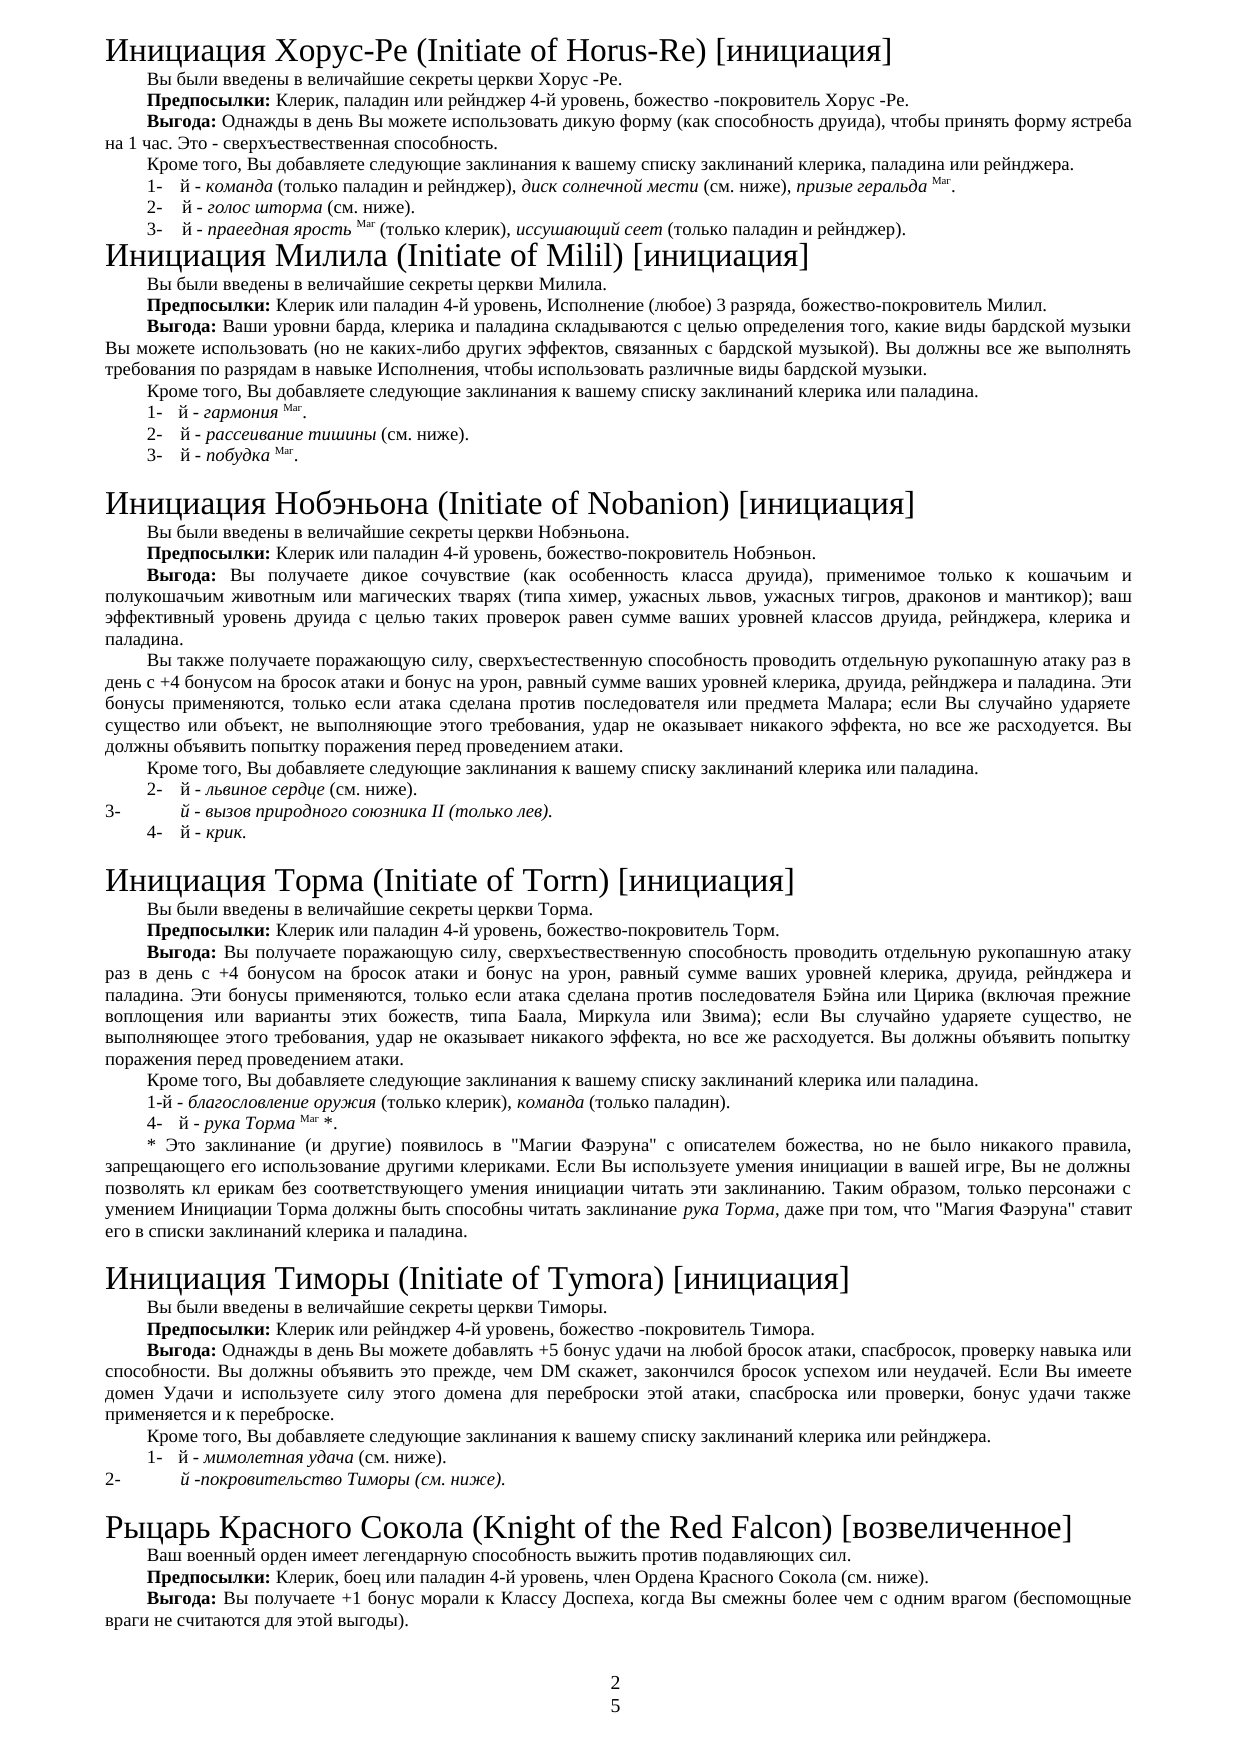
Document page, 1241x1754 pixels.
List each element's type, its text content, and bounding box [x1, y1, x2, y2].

text Предпосылки: Клерик или рейнджер 4-й уровень, божество -покровитель Тимора. [105, 1318, 1133, 1339]
text Инициация Милила (Initiate of Milil) [инициация] [105, 239, 1133, 273]
text Кроме того, Вы добавляете следующие заклинания к вашему списку заклинаний клерика, паладина или рейнджера. [105, 154, 1133, 175]
text Инициация Нобэньона (Initiate of Nobanion) [инициация] [105, 488, 1133, 521]
list й -покровительство Тиморы (см. ниже). [105, 1468, 1133, 1489]
text Кроме того, Вы добавляете следующие заклинания к вашему списку заклинаний клерика или паладина. [105, 757, 1133, 778]
text Предпосылки: Клерик, боец или паладин 4-й уровень, член Ордена Красного Сокола (см. ниже). [105, 1566, 1133, 1588]
text 1-й - благословление оружия (только клерик), команда (только паладин). [105, 1091, 1133, 1113]
text Кроме того, Вы добавляете следующие заклинания к вашему списку заклинаний клерика или паладина. [105, 380, 1133, 402]
list й - праеедная ярость Маг (только клерик), иссушающий сеет (только паладин и рейнджер). [105, 218, 1133, 239]
text Выгода: Однажды в день Вы можете использовать дикую форму (как способность друида), чтобы принять форму ястреба на 1 час. Это - сверхъествественная способность. [105, 111, 1133, 154]
list й - львиное сердце (см. ниже). [105, 778, 1133, 800]
list й - голос шторма (см. ниже). [105, 197, 1133, 218]
text Предпосылки: Клерик или паладин 4-й уровень, Исполнение (любое) 3 разряда, божество-покровитель Милил. [105, 294, 1133, 316]
text Выгода: Вы получаете +1 бонус морали к Классу Доспеха, когда Вы смежны более чем с одним врагом (беспомощные враги не считаются для этой выгоды). [105, 1588, 1133, 1631]
text Вы также получаете поражающую силу, сверхъестественную способность проводить отдельную рукопашную атаку раз в день с +4 бонусом на бросок атаки и бонус на урон, равный сумме ваших уровней клерика, друида, рейнджера и паладина. Эти бонусы применяются, только если атака сделана против последователя или предмета Малара; если Вы случайно ударяете существо или объект, не выполняющие этого требования, удар не оказывает никакого эффекта, но все же расходуется. Вы должны объявить попытку поражения перед проведением атаки. [105, 650, 1133, 757]
text Выгода: Однажды в день Вы можете добавлять +5 бонус удачи на любой бросок атаки, спасбросок, проверку навыка или способности. Вы должны объявить это прежде, чем DM скажет, закончился бросок успехом или неудачей. Если Вы имеете домен Удачи и используете силу этого домена для переброски этой атаки, спасброска или проверки, бонус удачи также применяется и к переброске. [105, 1339, 1133, 1425]
text Выгода: Ваши уровни барда, клерика и паладина складываются с целью определения того, какие виды бардской музыки Вы можете использовать (но не каких-либо других эффектов, связанных с бардской музыкой). Вы должны все же выполнять требования по разрядам в навыке Исполнения, чтобы использовать различные виды бардской музыки. [105, 316, 1133, 380]
list й - команда (только паладин и рейнджер), диск солнечной мести (см. ниже), призые геральда Маг. [105, 175, 1133, 197]
list й - рассеивание тишины (см. ниже). [105, 423, 1133, 444]
text Инициация Хорус-Ре (Initiate of Horus-Re) [инициация] [105, 34, 1133, 68]
text Ваш военный орден имеет легендарную способность выжить против подавляющих сил. [105, 1545, 1133, 1566]
text Выгода: Вы получаете дикое сочувствие (как особенность класса друида), применимое только к кошачьим и полукошачьим животным или магических тварях (типа химер, ужасных львов, ужасных тигров, драконов и мантикор); ваш эффективный уровень друида с целью таких проверок равен сумме ваших уровней классов друида, рейнджера, клерика и паладина. [105, 564, 1133, 650]
list й - мимолетная удача (см. ниже). [105, 1447, 1133, 1468]
text Кроме того, Вы добавляете следующие заклинания к вашему списку заклинаний клерика или паладина. [105, 1070, 1133, 1091]
text Вы были введены в величайшие секреты церкви Торма. [105, 898, 1133, 919]
list й - рука Торма Маг *. [105, 1113, 1133, 1134]
list й - побудка Маг. [105, 444, 1133, 466]
text Выгода: Вы получаете поражающую силу, сверхъествественную способность проводить отдельную рукопашную атаку раз в день с +4 бонусом на бросок атаки и бонус на урон, равный сумме ваших уровней клерика, друида, рейнджера и паладина. Эти бонусы применяются, только если атака сделана против последователя Бэйна или Цирика (включая прежние воплощения или варианты этих божеств, типа Баала, Миркула или Звима); если Вы случайно ударяете существо, не выполняющее этого требования, удар не оказывает никакого эффекта, но все же расходуется. Вы должны объявить попытку поражения перед проведением атаки. [105, 941, 1133, 1070]
text Инициация Тиморы (Initiate of Tymora) [инициация] [105, 1263, 1133, 1296]
text Вы были введены в величайшие секреты церкви Тиморы. [105, 1296, 1133, 1318]
text * Это заклинание (и другие) появилось в "Магии Фаэруна" с описателем божества, но не было никакого правила, запрещающего его использование другими клериками. Если Вы используете умения инициации в вашей игре, Вы не должны позволять кл ерикам без соответствующего умения инициации читать эти заклинанию. Таким образом, только персонажи с умением Инициации Торма должны быть способны читать заклинание рука Торма, даже при том, что "Магия Фаэруна" ставит его в списки заклинаний клерика и паладина. [105, 1134, 1133, 1241]
list й - крик. [105, 821, 1133, 843]
text Кроме того, Вы добавляете следующие заклинания к вашему списку заклинаний клерика или рейнджера. [105, 1425, 1133, 1447]
text Вы были введены в величайшие секреты церкви Милила. [105, 273, 1133, 294]
text Рыцарь Красного Сокола (Knight of the Red Falcon) [возвеличенное] [105, 1511, 1133, 1545]
text Предпосылки: Клерик или паладин 4-й уровень, божество-покровитель Нобэньон. [105, 542, 1133, 564]
text Предпосылки: Клерик, паладин или рейнджер 4-й уровень, божество -покровитель Хорус -Ре. [105, 89, 1133, 111]
text Инициация Торма (Initiate of Torrn) [инициация] [105, 865, 1133, 898]
list й - гармония Маг. [105, 402, 1133, 423]
text Предпосылки: Клерик или паладин 4-й уровень, божество-покровитель Торм. [105, 919, 1133, 941]
text Вы были введены в величайшие секреты церкви Нобэньона. [105, 521, 1133, 542]
list й - вызов природного союзника II (только лев). [105, 800, 1133, 821]
text Вы были введены в величайшие секреты церкви Хорус -Ре. [105, 68, 1133, 89]
